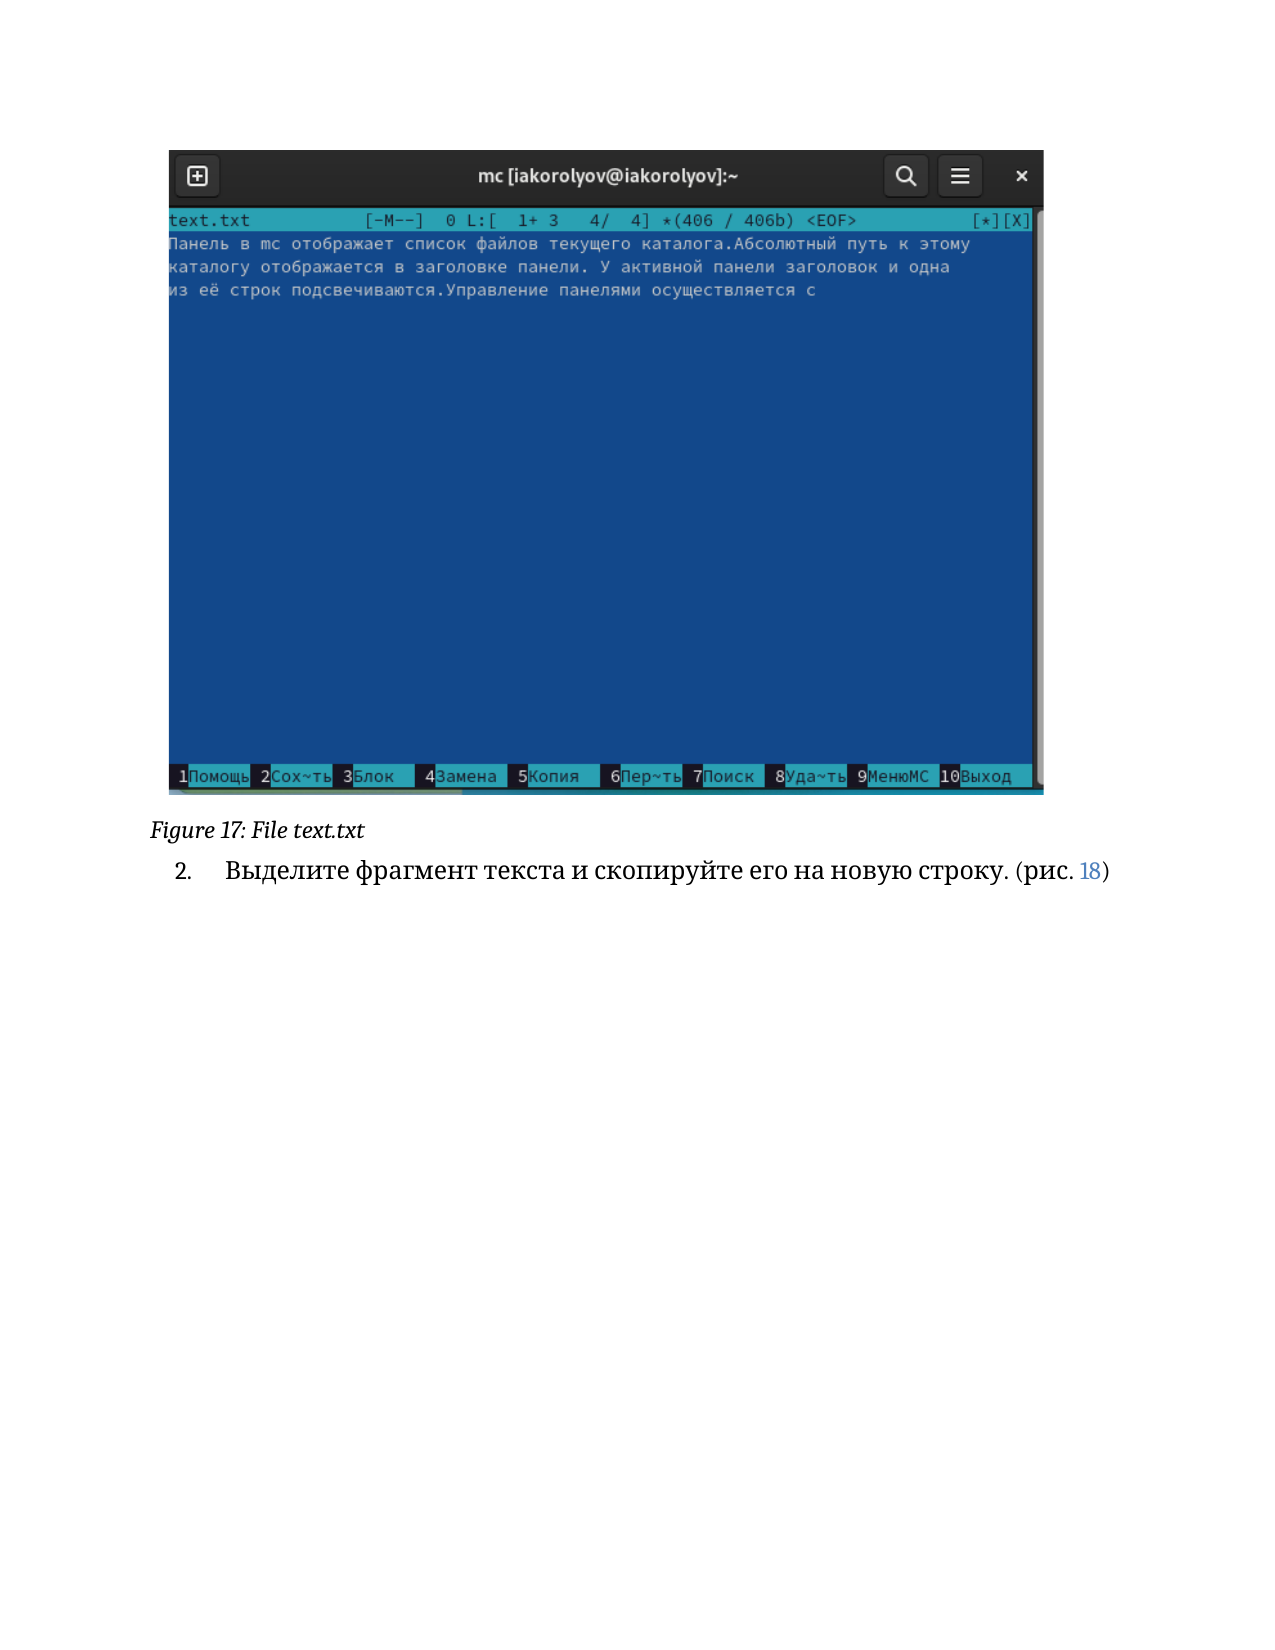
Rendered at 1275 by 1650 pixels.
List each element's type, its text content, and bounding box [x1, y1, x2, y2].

text Figure 17: File text.txt [150, 816, 1125, 844]
list Выделите фрагмент текста и скопируйте его на новую строку. (рис. 18) [175, 857, 1125, 886]
picture [168, 150, 1044, 795]
